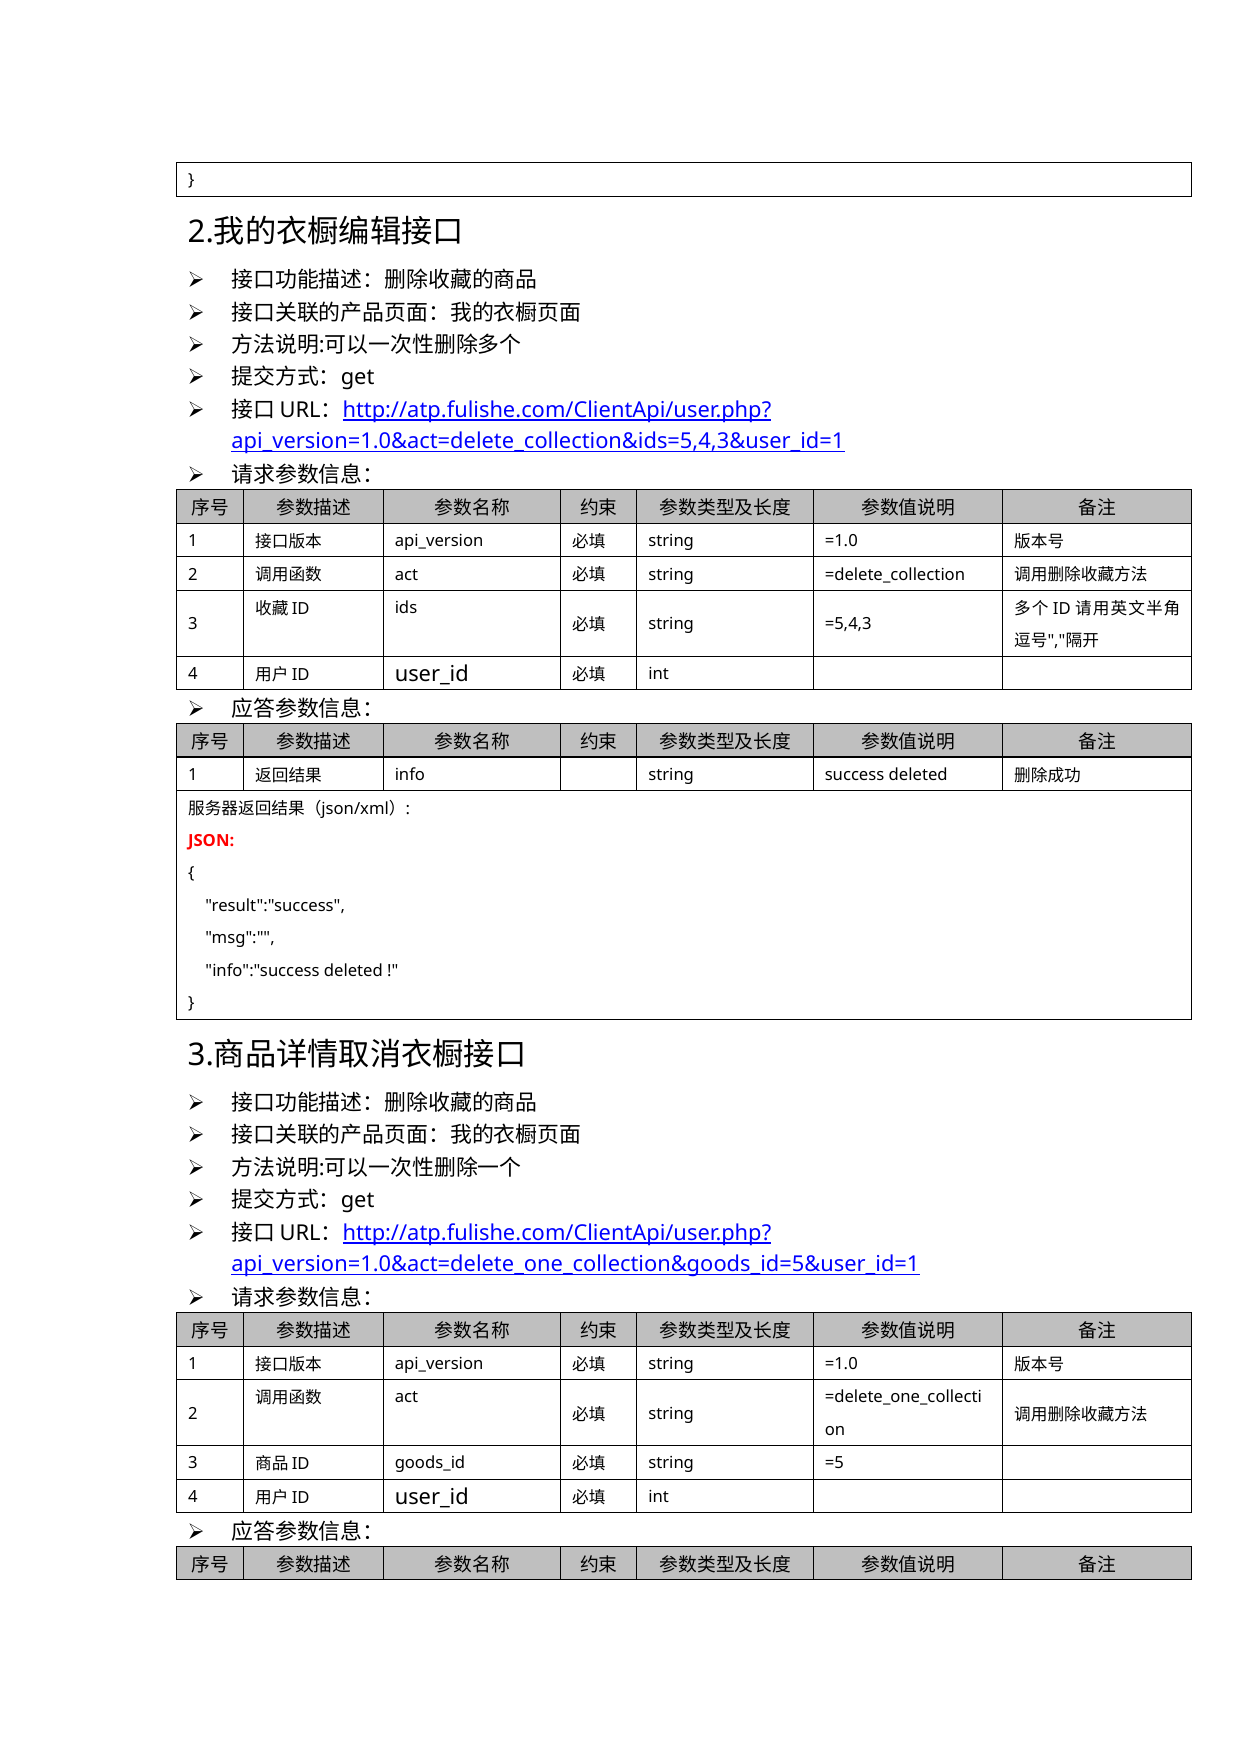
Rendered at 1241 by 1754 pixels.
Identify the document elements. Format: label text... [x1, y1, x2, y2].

table_cell string [637, 1446, 813, 1479]
table_header 备注 [1003, 1313, 1191, 1346]
table_header 参数名称 [384, 1313, 560, 1346]
table_cell 1 [177, 1347, 243, 1379]
table_cell 4 [177, 657, 243, 689]
table_cell api_version [384, 524, 560, 556]
table_header 参数值说明 [814, 490, 1002, 523]
list 请求参数信息： [187, 1279, 1053, 1312]
table_cell =delete_one_collection [814, 1380, 1002, 1445]
table_cell [561, 758, 636, 790]
table_header 备注 [1003, 724, 1191, 756]
table_header 参数描述 [244, 1313, 383, 1346]
table_cell 调用函数 [244, 557, 383, 590]
table_cell 服务器返回结果（json/xml）: JSON: { "result":"success", "msg":"", "info":"success deleted !" } [177, 791, 1191, 1018]
list 接口功能描述：删除收藏的商品 [187, 1084, 1053, 1117]
table_header 参数类型及长度 [637, 490, 813, 523]
table_cell 用户ID [244, 1480, 383, 1512]
table_header 参数值说明 [814, 1313, 1002, 1346]
list 接口功能描述：删除收藏的商品 [187, 262, 1053, 294]
list 接口关联的产品页面：我的衣橱页面 [187, 294, 1053, 327]
table_cell 必填 [561, 591, 636, 656]
table_cell 必填 [561, 1480, 636, 1512]
table_header 约束 [561, 1547, 636, 1579]
list 接口URL：http://atp.fulishe.com/ClientApi/user.php?api_version=1.0&act=delete_one_collection&goods_id=5&user_id=1 [187, 1214, 1053, 1279]
table_cell goods_id [384, 1446, 560, 1479]
table_header 约束 [561, 1313, 636, 1346]
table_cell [177, 163, 1191, 196]
table_header 参数名称 [384, 490, 560, 523]
table_cell api_version [384, 1347, 560, 1379]
table_cell 3 [177, 1446, 243, 1479]
table_cell 接口版本 [244, 524, 383, 556]
table_cell 返回结果 [244, 758, 383, 790]
list 提交方式：get [187, 359, 1053, 392]
table_cell user_id [384, 657, 560, 689]
table_cell 2 [177, 1380, 243, 1445]
list 接口URL：http://atp.fulishe.com/ClientApi/user.php?api_version=1.0&act=delete_collection&ids=5,4,3&user_id=1 [187, 392, 1053, 457]
table_cell info [384, 758, 560, 790]
table_cell [1003, 1446, 1191, 1479]
table_cell 调用删除收藏方法 [1003, 1380, 1191, 1445]
list 方法说明:可以一次性删除多个 [187, 327, 1053, 359]
table_cell 必填 [561, 657, 636, 689]
table_cell 必填 [561, 1446, 636, 1479]
table_cell 版本号 [1003, 524, 1191, 556]
table_header 约束 [561, 724, 636, 756]
table_header 参数名称 [384, 1547, 560, 1579]
table_header 参数描述 [244, 490, 383, 523]
table_cell string [637, 557, 813, 590]
table_cell string [637, 591, 813, 656]
table_header 参数描述 [244, 724, 383, 756]
table_cell 1 [177, 758, 243, 790]
table_header 参数类型及长度 [637, 1547, 813, 1579]
table_cell string [637, 758, 813, 790]
table_cell string [637, 524, 813, 556]
table_cell =delete_collection [814, 557, 1002, 590]
text 2.我的衣橱编辑接口 [187, 197, 1053, 262]
table_cell 商品ID [244, 1446, 383, 1479]
table_cell string [637, 1380, 813, 1445]
table_cell string [637, 1347, 813, 1379]
table_cell 接口版本 [244, 1347, 383, 1379]
list 请求参数信息： [187, 457, 1053, 489]
table_cell success deleted [814, 758, 1002, 790]
table_cell act [384, 1380, 560, 1445]
table_cell =5,4,3 [814, 591, 1002, 656]
table_cell 用户ID [244, 657, 383, 689]
table_cell [814, 1480, 1002, 1512]
table_cell [1003, 1480, 1191, 1512]
table_cell user_id [384, 1480, 560, 1512]
table_header 备注 [1003, 1547, 1191, 1579]
table_cell 1 [177, 524, 243, 556]
table_header 序号 [177, 1313, 243, 1346]
table_cell 调用函数 [244, 1380, 383, 1445]
table_cell 多个ID请用英文半角逗号","隔开 [1003, 591, 1191, 656]
list 提交方式：get [187, 1182, 1053, 1214]
table_cell act [384, 557, 560, 590]
table_cell 必填 [561, 1380, 636, 1445]
table_cell 调用删除收藏方法 [1003, 557, 1191, 590]
table_cell int [637, 1480, 813, 1512]
table_cell 收藏ID [244, 591, 383, 656]
table_header 参数类型及长度 [637, 724, 813, 756]
list 接口关联的产品页面：我的衣橱页面 [187, 1117, 1053, 1149]
table_header 参数值说明 [814, 724, 1002, 756]
table_header 参数名称 [384, 724, 560, 756]
table_cell =1.0 [814, 524, 1002, 556]
table_cell 2 [177, 557, 243, 590]
table_header 参数描述 [244, 1547, 383, 1579]
table_cell 4 [177, 1480, 243, 1512]
table_cell [814, 657, 1002, 689]
table_header 序号 [177, 490, 243, 523]
table_header 序号 [177, 1547, 243, 1579]
table_cell [1003, 657, 1191, 689]
table_cell 必填 [561, 1347, 636, 1379]
table_cell 3 [177, 591, 243, 656]
table_cell ids [384, 591, 560, 656]
text 3.商品详情取消衣橱接口 [187, 1020, 1053, 1084]
table_cell int [637, 657, 813, 689]
table_cell =5 [814, 1446, 1002, 1479]
table_cell =1.0 [814, 1347, 1002, 1379]
table_header 约束 [561, 490, 636, 523]
list 方法说明:可以一次性删除一个 [187, 1149, 1053, 1182]
table_cell 删除成功 [1003, 758, 1191, 790]
table_cell 版本号 [1003, 1347, 1191, 1379]
table_header 参数类型及长度 [637, 1313, 813, 1346]
table_header 参数值说明 [814, 1547, 1002, 1579]
table_cell 必填 [561, 524, 636, 556]
table_header 序号 [177, 724, 243, 756]
table_cell 必填 [561, 557, 636, 590]
table_header 备注 [1003, 490, 1191, 523]
list 应答参数信息： [187, 1513, 1053, 1546]
list 应答参数信息： [187, 690, 1053, 723]
